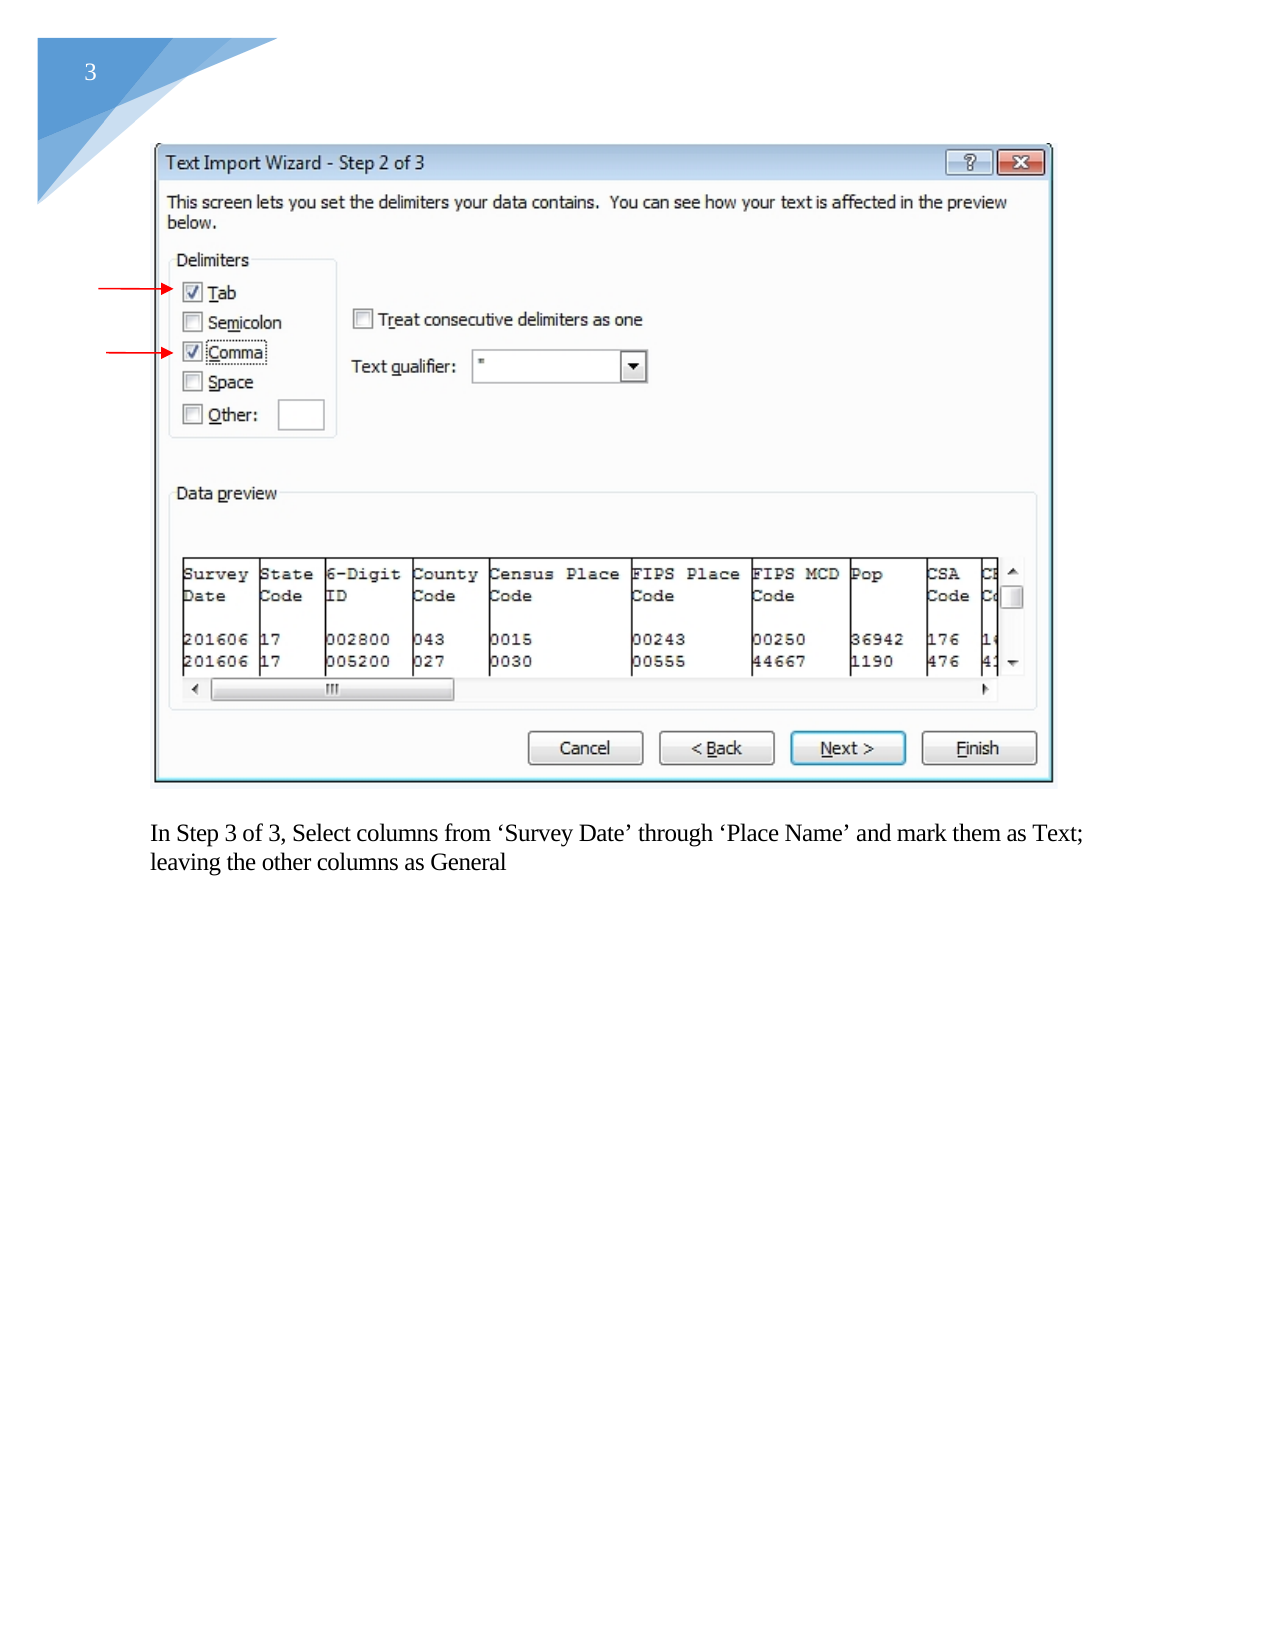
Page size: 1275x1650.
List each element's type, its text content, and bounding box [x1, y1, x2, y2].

text In Step 3 of 3, Select columns from ‘Survey Date’ through ‘Place Name’ and mark them as Text; leaving the other columns as General [150, 818, 1096, 875]
picture [37, 37, 1058, 789]
